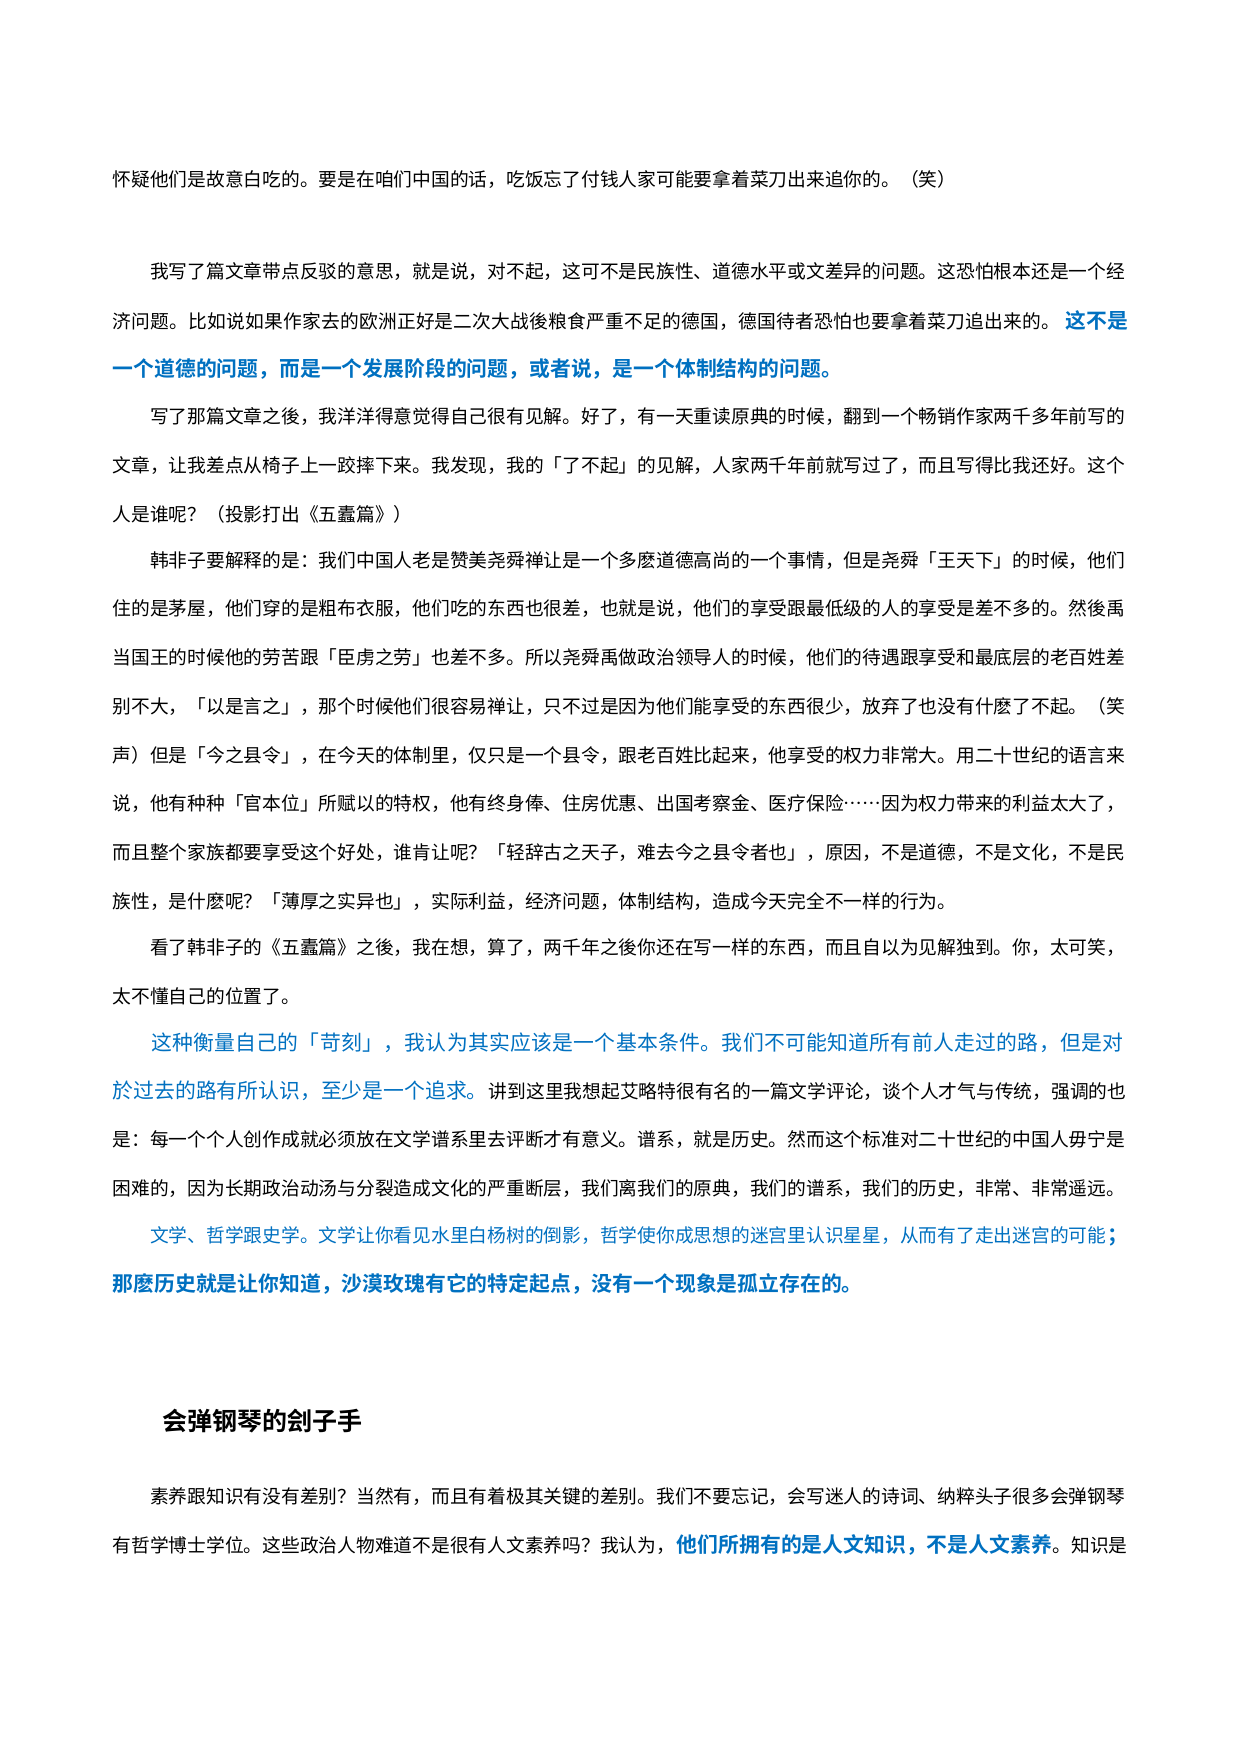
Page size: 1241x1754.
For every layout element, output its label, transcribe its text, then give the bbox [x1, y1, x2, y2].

text 看了韩非子的《五蠹篇》之後，我在想，算了，两千年之後你还在写一样的东西，而且自以为见解独到。你，太可笑，太不懂自己的位置了。 [112, 930, 1128, 1011]
text 韩非子要解释的是：我们中国人老是赞美尧舜禅让是一个多麽道德高尚的一个事情，但是尧舜「王天下」的时候，他们住的是茅屋，他们穿的是粗布衣服，他们吃的东西也很差，也就是说，他们的享受跟最低级的人的享受是差不多的。然後禹当国王的时候他的劳苦跟「臣虏之劳」也差不多。所以尧舜禹做政治领导人的时候，他们的待遇跟享受和最底层的老百姓差别不大，「以是言之」，那个时候他们很容易禅让，只不过是因为他们能享受的东西很少，放弃了也没有什麽了不起。（笑声）但是「今之县令」，在今天的体制里，仅只是一个县令，跟老百姓比起来，他享受的权力非常大。用二十世纪的语言来说，他有种种「官本位」所赋以的特权，他有终身俸、住房优惠、出国考察金、医疗保险……因为权力带来的利益太大了，而且整个家族都要享受这个好处，谁肯让呢？「轻辞古之天子，难去今之县令者也」，原因，不是道德，不是文化，不是民族性，是什麽呢？「薄厚之实异也」，实际利益，经济问题，体制结构，造成今天完全不一样的行为。 [112, 543, 1128, 916]
text 我写了篇文章带点反驳的意思，就是说，对不起，这可不是民族性、道德水平或文差异的问题。这恐怕根本还是一个经济问题。比如说如果作家去的欧洲正好是二次大战後粮食严重不足的德国，德国待者恐怕也要拿着菜刀追出来的。这不是一个道德的问题，而是一个发展阶段的问题，或者说，是一个体制结构的问题。 [112, 254, 1128, 384]
text 这种衡量自己的「苛刻」，我认为其实应该是一个基本条件。我们不可能知道所有前人走过的路，但是对於过去的路有所认识，至少是一个追求。讲到这里我想起艾略特很有名的一篇文学评论，谈个人才气与传统，强调的也是：每一个个人创作成就必须放在文学谱系里去评断才有意义。谱系，就是历史。然而这个标准对二十世纪的中国人毋宁是困难的，因为长期政治动汤与分裂造成文化的严重断层，我们离我们的原典，我们的谱系，我们的历史，非常、非常遥远。 [112, 1025, 1128, 1203]
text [112, 162, 1128, 194]
text 写了那篇文章之後，我洋洋得意觉得自己很有见解。好了，有一天重读原典的时候，翻到一个畅销作家两千多年前写的文章，让我差点从椅子上一跤摔下来。我发现，我的「了不起」的见解，人家两千年前就写过了，而且写得比我还好。这个人是谁呢？（投影打出《五蠹篇》） [112, 399, 1128, 529]
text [112, 1479, 1128, 1560]
subtitle 会弹钢琴的刽子手 [112, 1387, 1128, 1452]
text 文学、哲学跟史学。文学让你看见水里白杨树的倒影，哲学使你成思想的迷宫里认识星星，从而有了走出迷宫的可能；那麽历史就是让你知道，沙漠玫瑰有它的特定起点，没有一个现象是孤立存在的。 [112, 1217, 1128, 1298]
